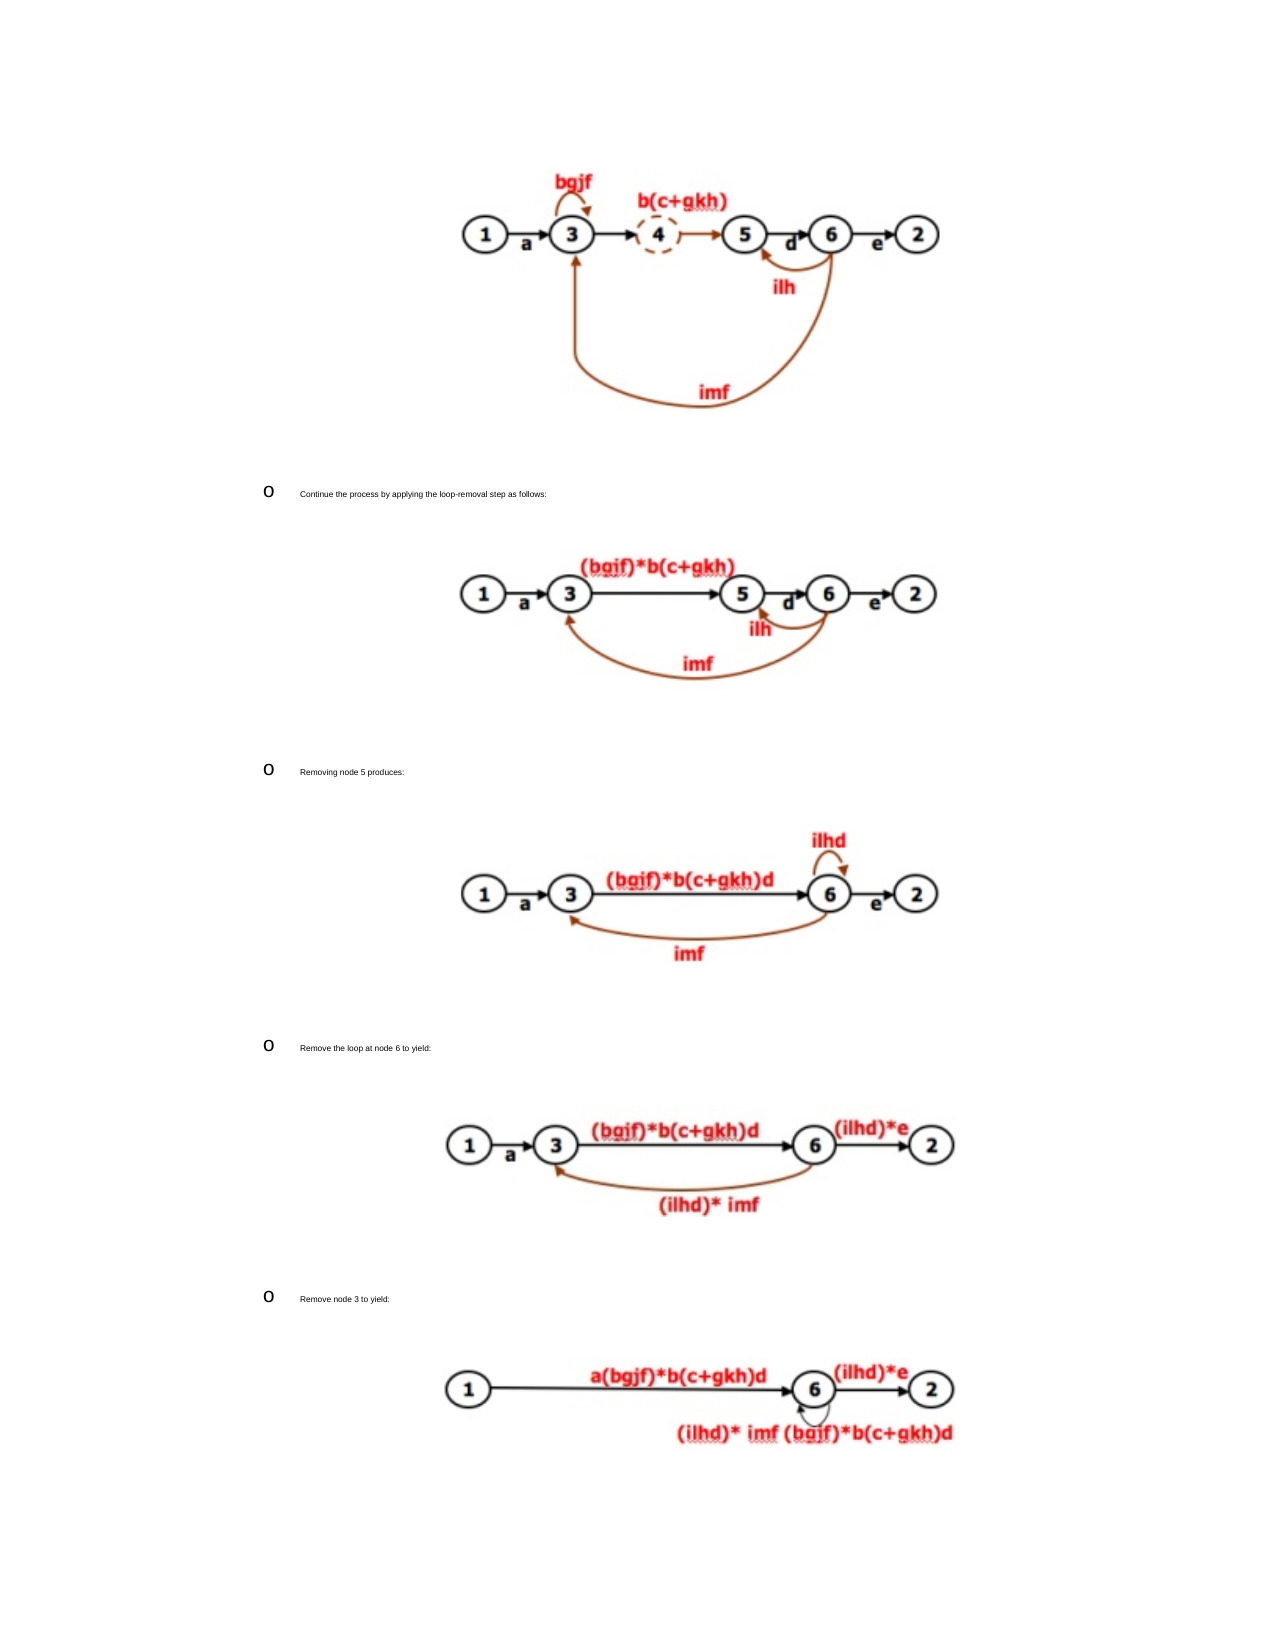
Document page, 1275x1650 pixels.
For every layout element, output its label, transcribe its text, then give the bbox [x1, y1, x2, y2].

list Remove the loop at node 6 to yield: [262, 1033, 1100, 1057]
picture [444, 1105, 956, 1217]
picture [460, 169, 940, 412]
list Continue the process by applying the loop-removal step as follows: [262, 479, 1100, 503]
list Removing node 5 produces: [262, 757, 1100, 781]
picture [460, 829, 940, 966]
picture [443, 1357, 957, 1451]
picture [458, 551, 942, 690]
list Remove node 3 to yield: [262, 1285, 1100, 1309]
